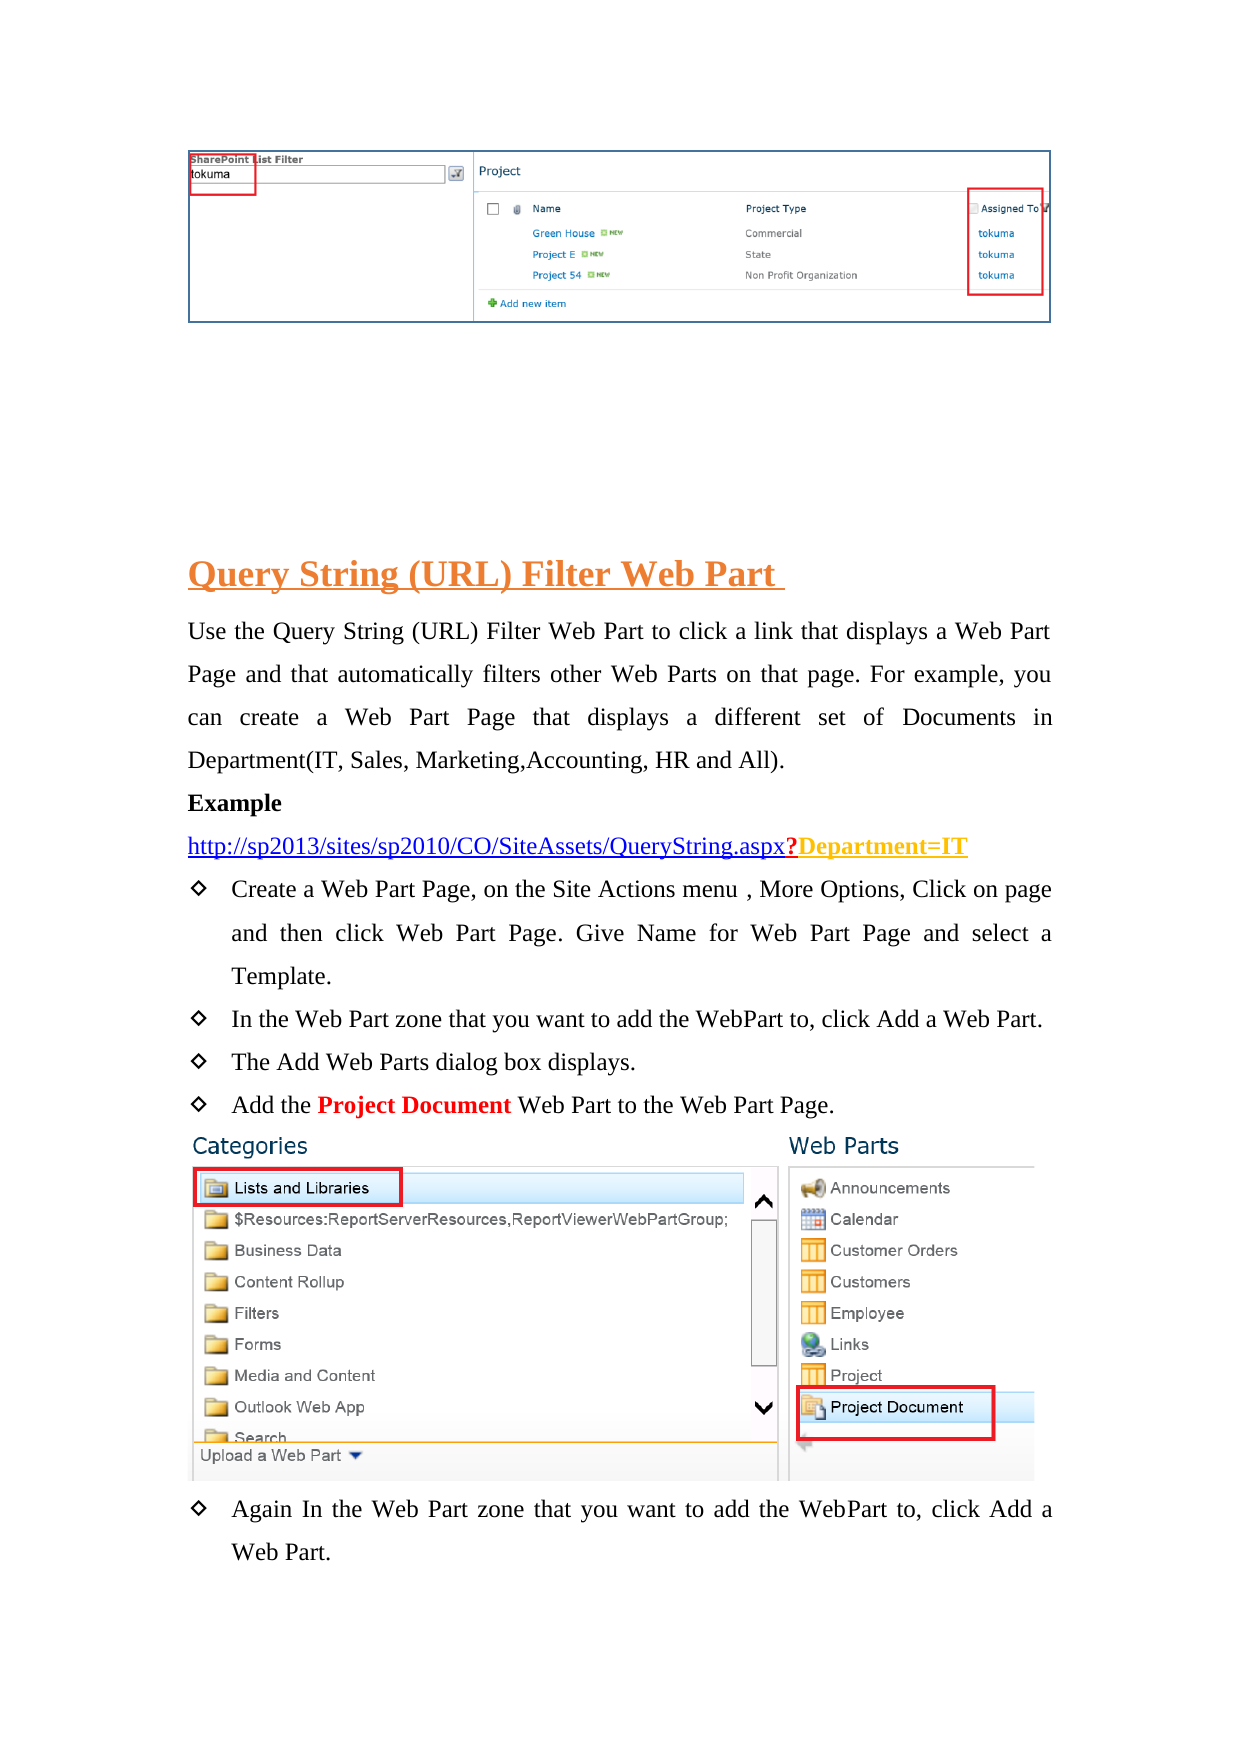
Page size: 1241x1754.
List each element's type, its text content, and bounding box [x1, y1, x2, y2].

list Create a Web Part Page, on the Site Actions menu , More Options, Click on page and then click Web Part Page. Give Name for Web Part Page and select a Template. [187, 874, 1053, 989]
picture [190, 152, 1049, 321]
picture [187, 1133, 1035, 1481]
text Use the Query String (URL) Filter Web Part to click a link that displays a Web Part Page and that automatically filters other Web Parts on that page. For example, you can create a Web Part Page that displays a different set of Documents in Department(IT, Sales, Marketing,Accounting, HR and All). [187, 616, 1053, 774]
list Add the Project Document Web Part to the Web Part Page. [187, 1090, 1053, 1119]
list The Add Web Parts dialog box displays. [187, 1047, 1053, 1076]
list In the Web Part zone that you want to add the WebPart to, click Add a Web Part. [187, 1004, 1053, 1033]
text Example [187, 788, 1053, 817]
list Again In the Web Part zone that you want to add the WebPart to, click Add a Web Part. [187, 1494, 1053, 1566]
text http://sp2013/sites/sp2010/CO/SiteAssets/QueryString.aspx?Department=IT [187, 831, 1053, 860]
text Query String (URL) Filter Web Part [187, 551, 1053, 594]
